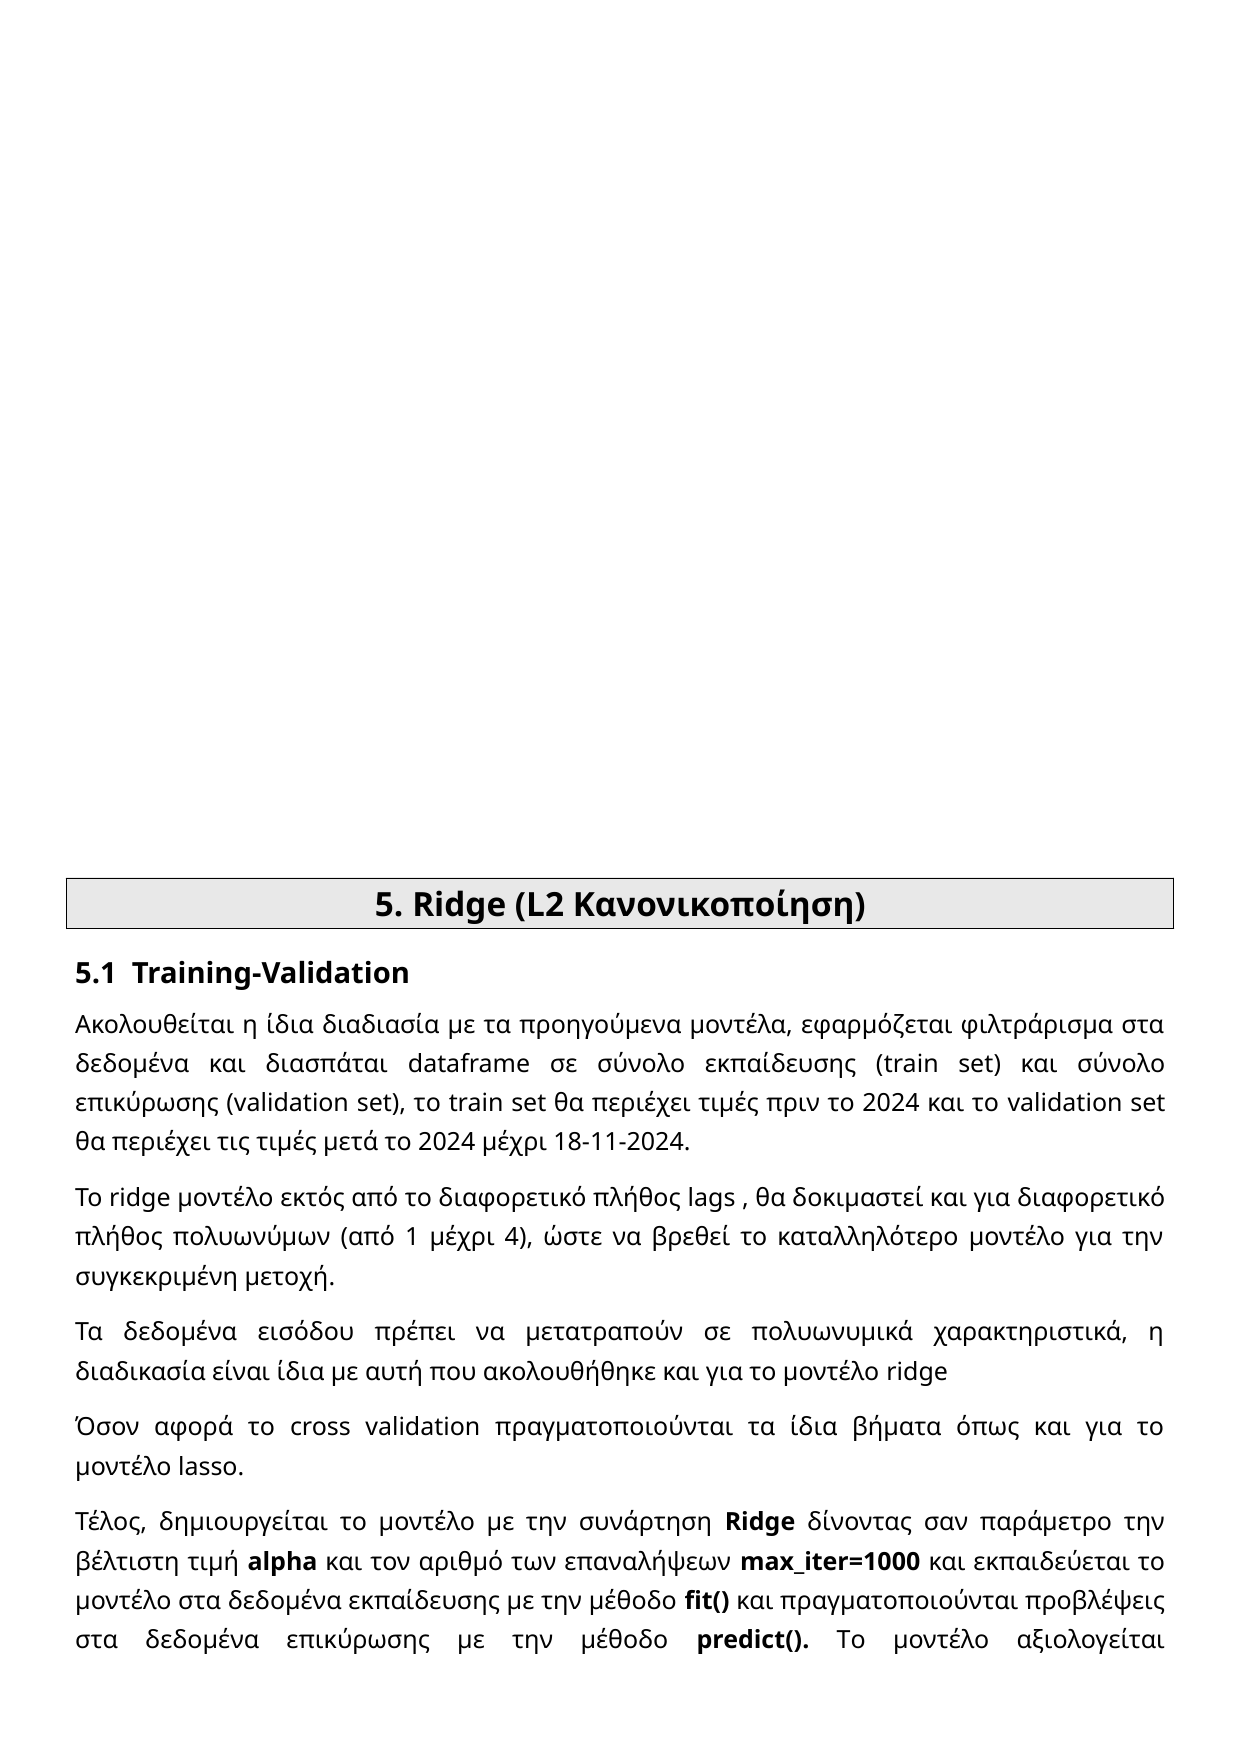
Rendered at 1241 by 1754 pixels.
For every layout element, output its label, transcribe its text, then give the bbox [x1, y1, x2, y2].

text Το ridge μοντέλο εκτός από το διαφορετικό πλήθος lags , θα δοκιμαστεί και για διαφορετικό πλήθος πολυωνύμων (από 1 μέχρι 4), ώστε να βρεθεί το καταλληλότερο μοντέλο για την συγκεκριμένη μετοχή. [75, 1180, 1165, 1292]
text Όσον αφορά το cross validation πραγματοποιούνται τα ίδια βήματα όπως και για το μοντέλο lasso. [75, 1409, 1165, 1482]
text Ακολουθείται η ίδια διαδιασία με τα προηγούμενα μοντέλα, εφαρμόζεται φιλτράρισμα στα δεδομένα και διασπάται dataframe σε σύνολο εκπαίδευσης (train set) και σύνολο επικύρωσης (validation set), το train set θα περιέχει τιμές πριν το 2024 και το validation set θα περιέχει τις τιμές μετά το 2024 μέχρι 18-11-2024. [75, 1007, 1165, 1158]
subtitle Ridge (L2 Κανονικοποίηση) [67, 879, 1173, 928]
text Τα δεδομένα εισόδου πρέπει να μετατραπούν σε πολυωνυμικά χαρακτηριστικά, η διαδικασία είναι ίδια με αυτή που ακολουθήθηκε και για το μοντέλο ridge [75, 1314, 1165, 1387]
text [75, 1504, 1165, 1656]
subtitle 5.1 Training-Validation [75, 953, 1165, 992]
